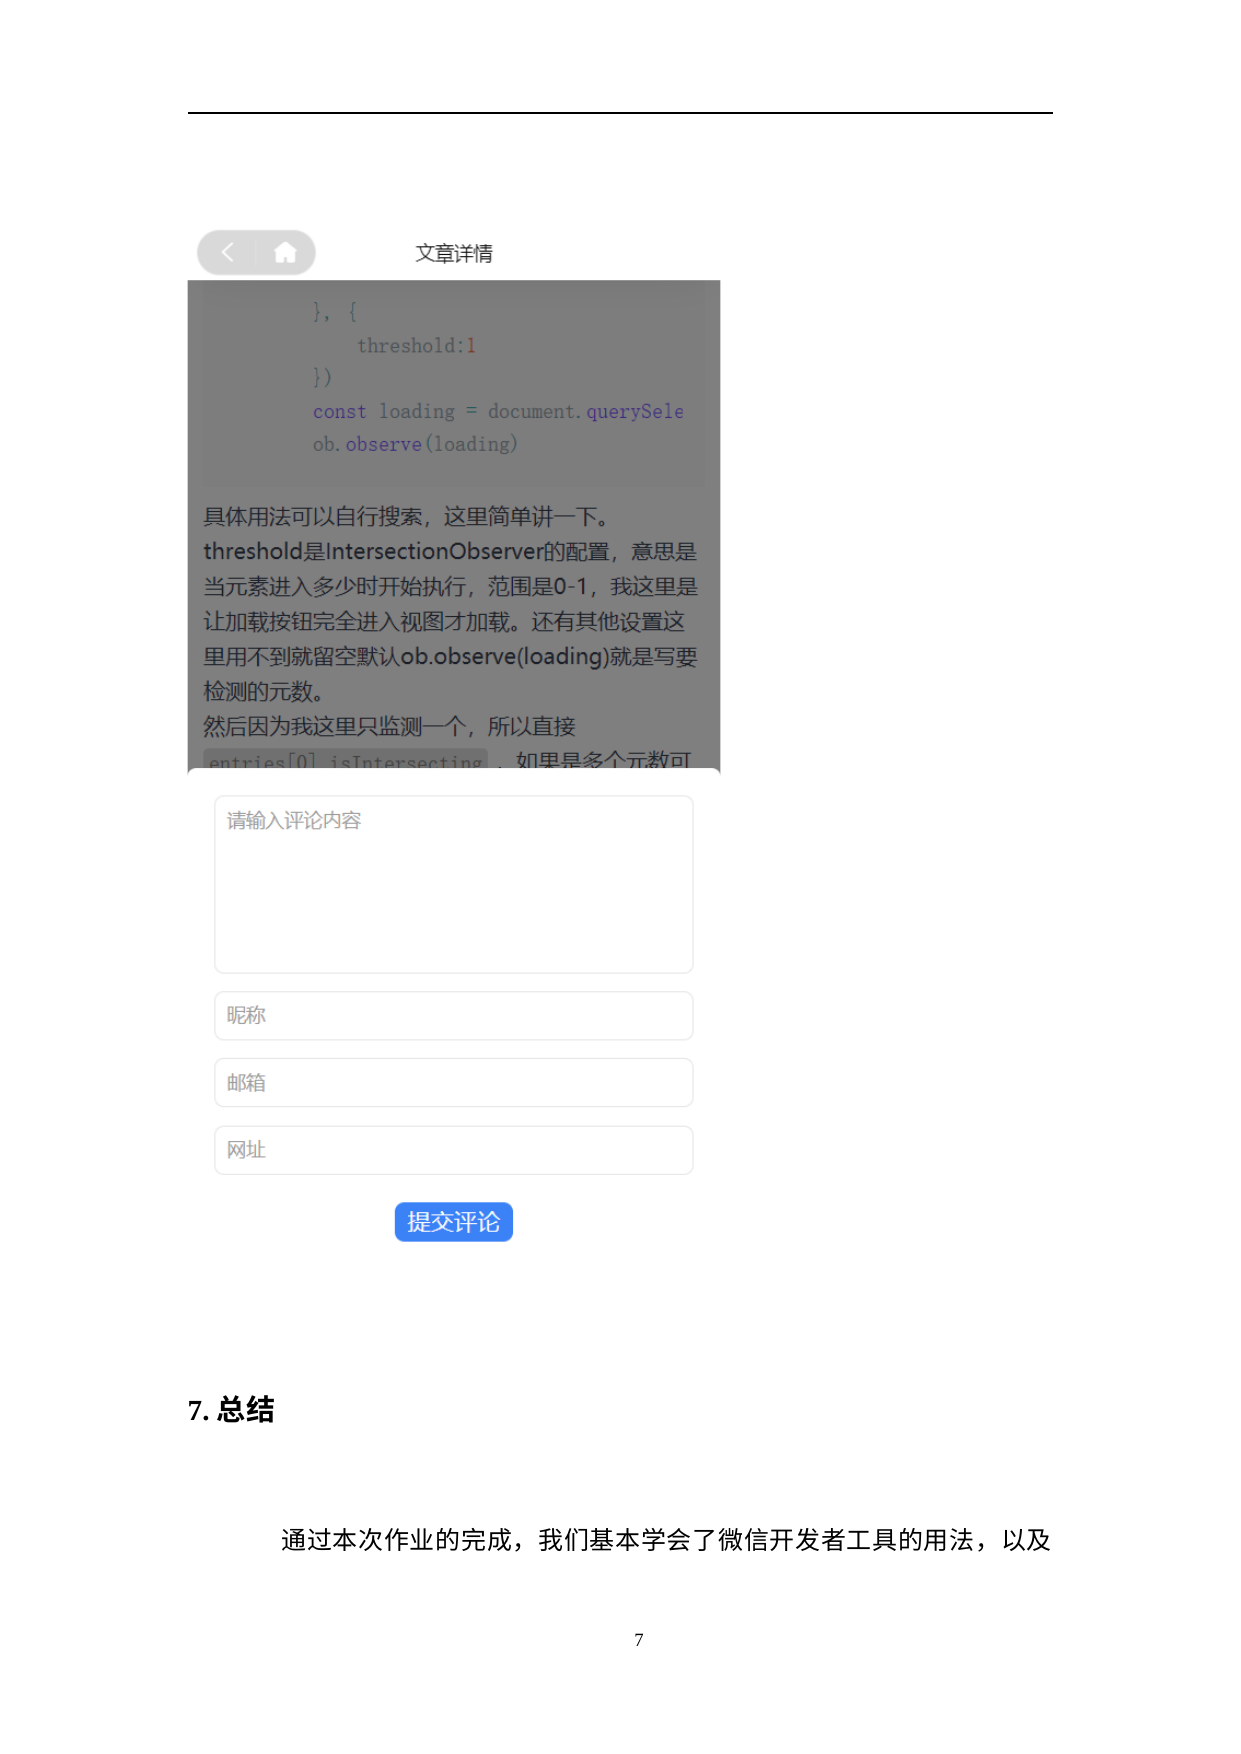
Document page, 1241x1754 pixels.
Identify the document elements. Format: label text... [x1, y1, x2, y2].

picture [187, 162, 721, 1315]
subtitle 总结 [187, 1375, 1053, 1440]
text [231, 1506, 1053, 1571]
